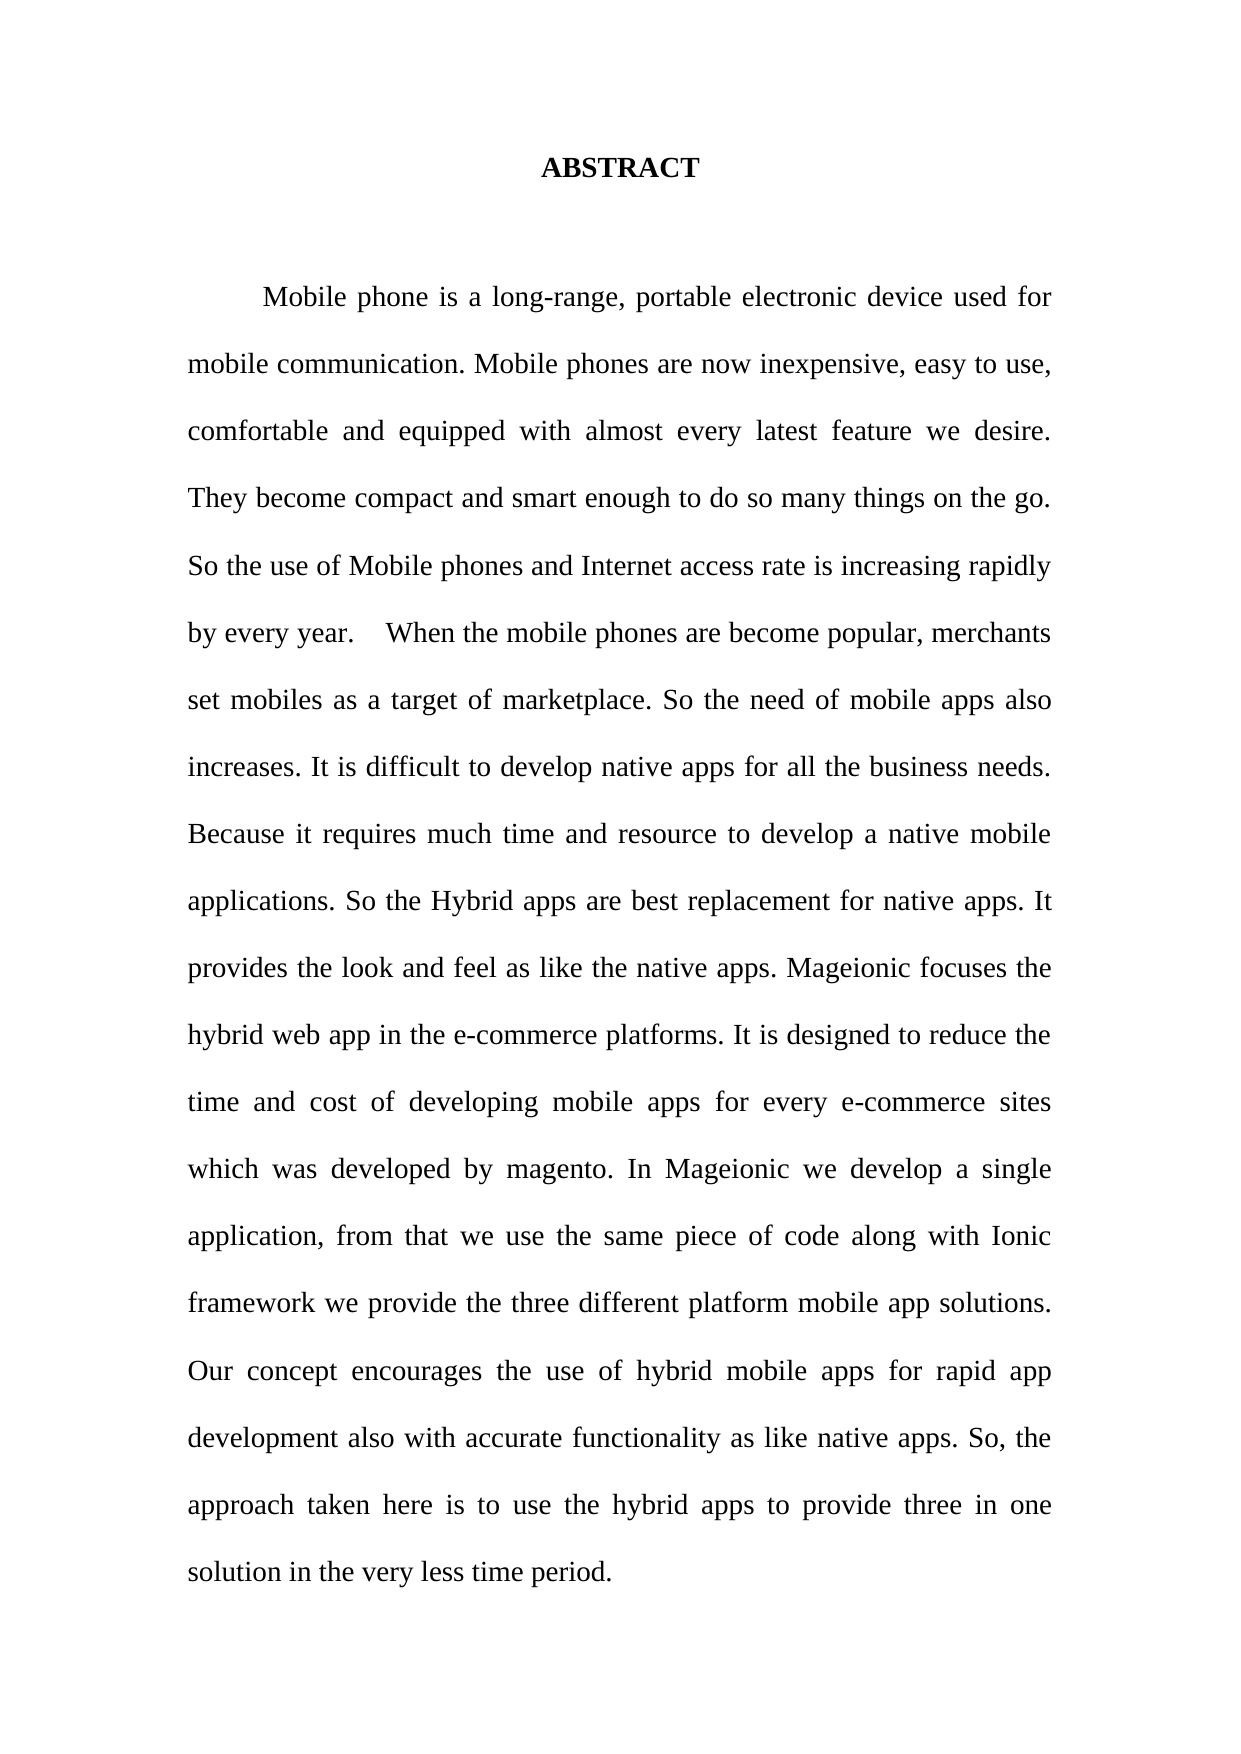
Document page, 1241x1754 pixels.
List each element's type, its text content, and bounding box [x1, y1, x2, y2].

text Mobile phone is a long-range, portable electronic device used for mobile communication. Mobile phones are now inexpensive, easy to use, comfortable and equipped with almost every latest feature we desire. They become compact and smart enough to do so many things on the go. So the use of Mobile phones and Internet access rate is increasing rapidly by every year. When the mobile phones are become popular, merchants set mobiles as a target of marketplace. So the need of mobile apps also increases. It is difficult to develop native apps for all the business needs. Because it requires much time and resource to develop a native mobile applications. So the Hybrid apps are best replacement for native apps. It provides the look and feel as like the native apps. Mageionic focuses the hybrid web app in the e-commerce platforms. It is designed to reduce the time and cost of developing mobile apps for every e-commerce sites which was developed by magento. In Mageionic we develop a single application, from that we use the same piece of code along with Ionic framework we provide the three different platform mobile app solutions. Our concept encourages the use of hybrid mobile apps for rapid app development also with accurate functionality as like native apps. So, the approach taken here is to use the hybrid apps to provide three in one solution in the very less time period. [187, 279, 1053, 1587]
text ABSTRACT [187, 150, 1053, 183]
